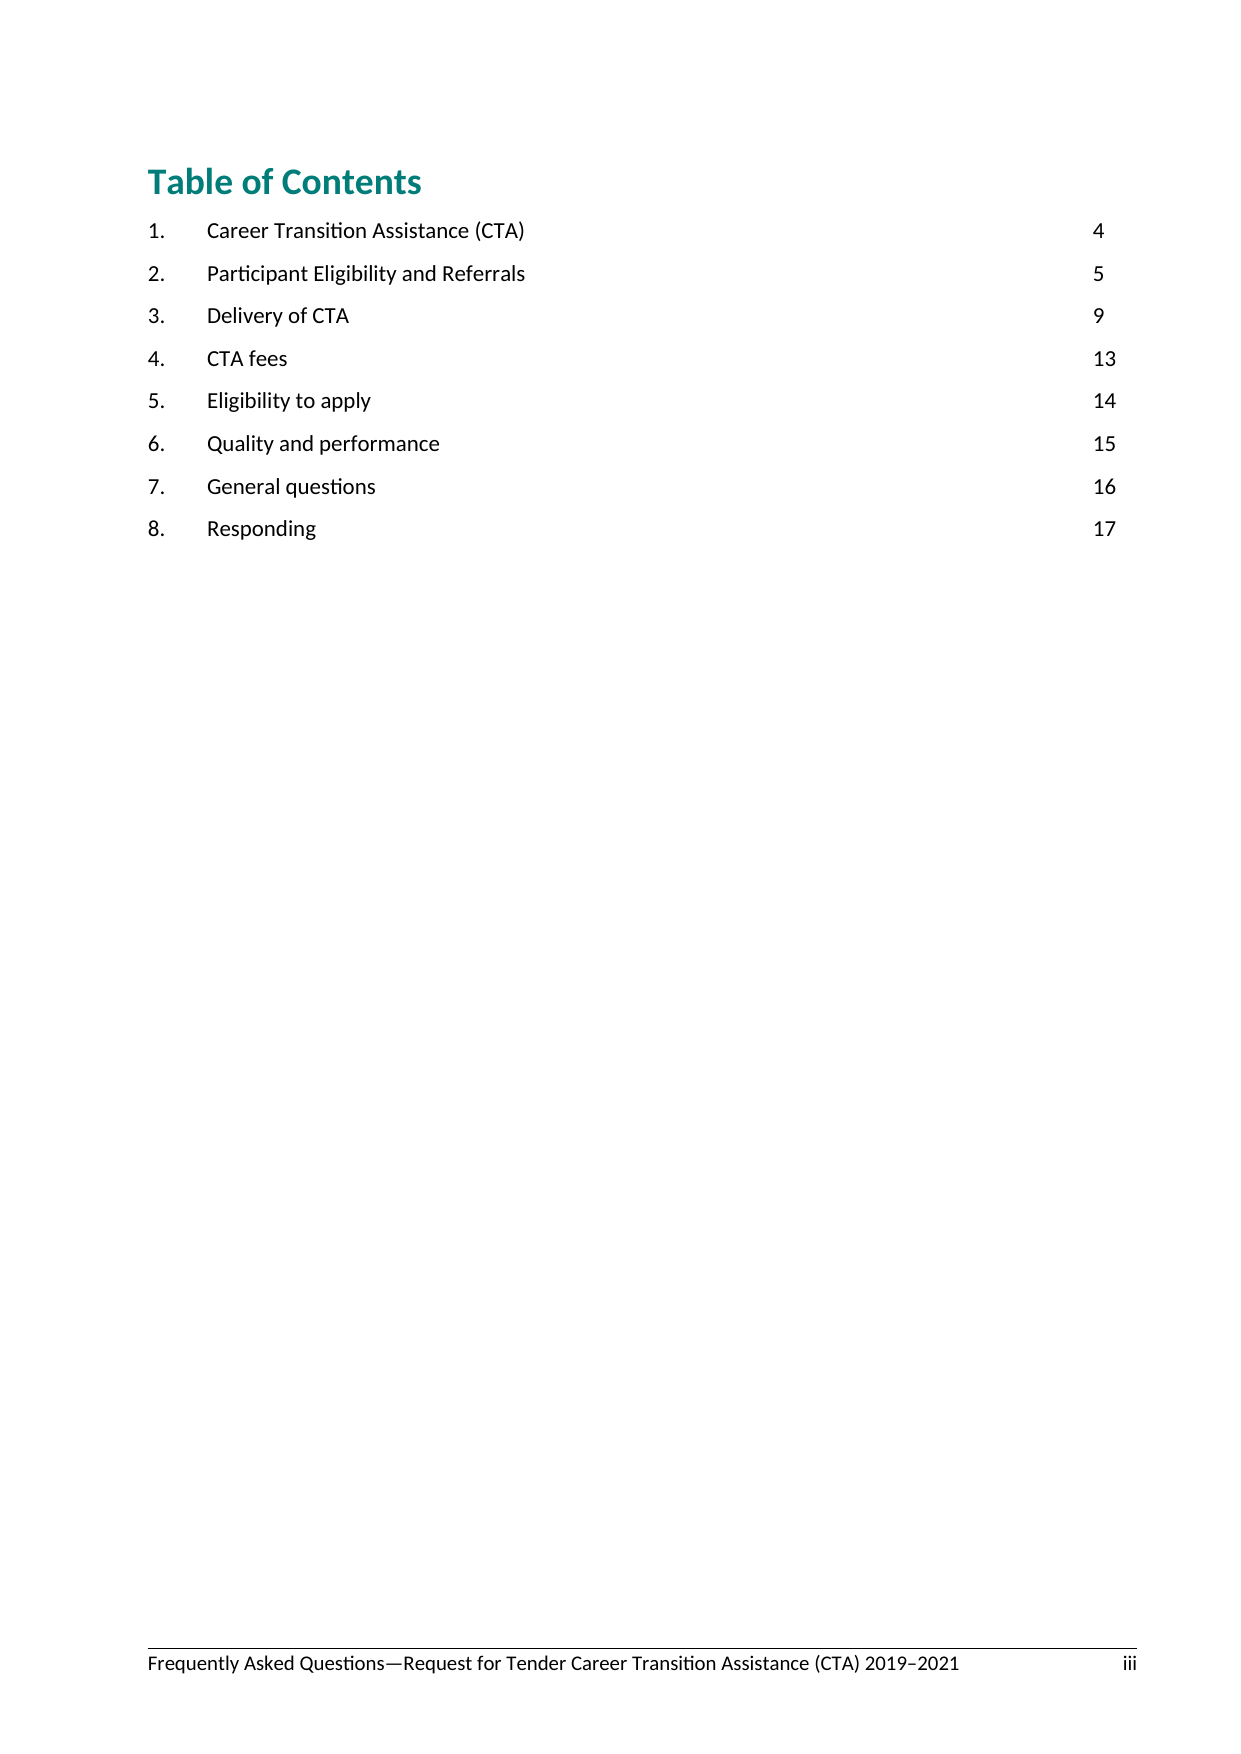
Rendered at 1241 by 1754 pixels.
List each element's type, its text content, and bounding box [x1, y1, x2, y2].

text 8. Responding 17 [148, 514, 1137, 542]
text 5. Eligibility to apply 14 [148, 387, 1137, 415]
text Table of Contents [148, 158, 1137, 204]
text 4. CTA fees 13 [148, 344, 1137, 372]
text 3. Delivery of CTA 9 [148, 301, 1137, 329]
text 7. General questions 16 [148, 472, 1137, 500]
text 1. Career Transition Assistance (CTA) 4 [148, 216, 1137, 244]
text 2. Participant Eligibility and Referrals 5 [148, 259, 1137, 287]
text 6. Quality and performance 15 [148, 429, 1137, 457]
